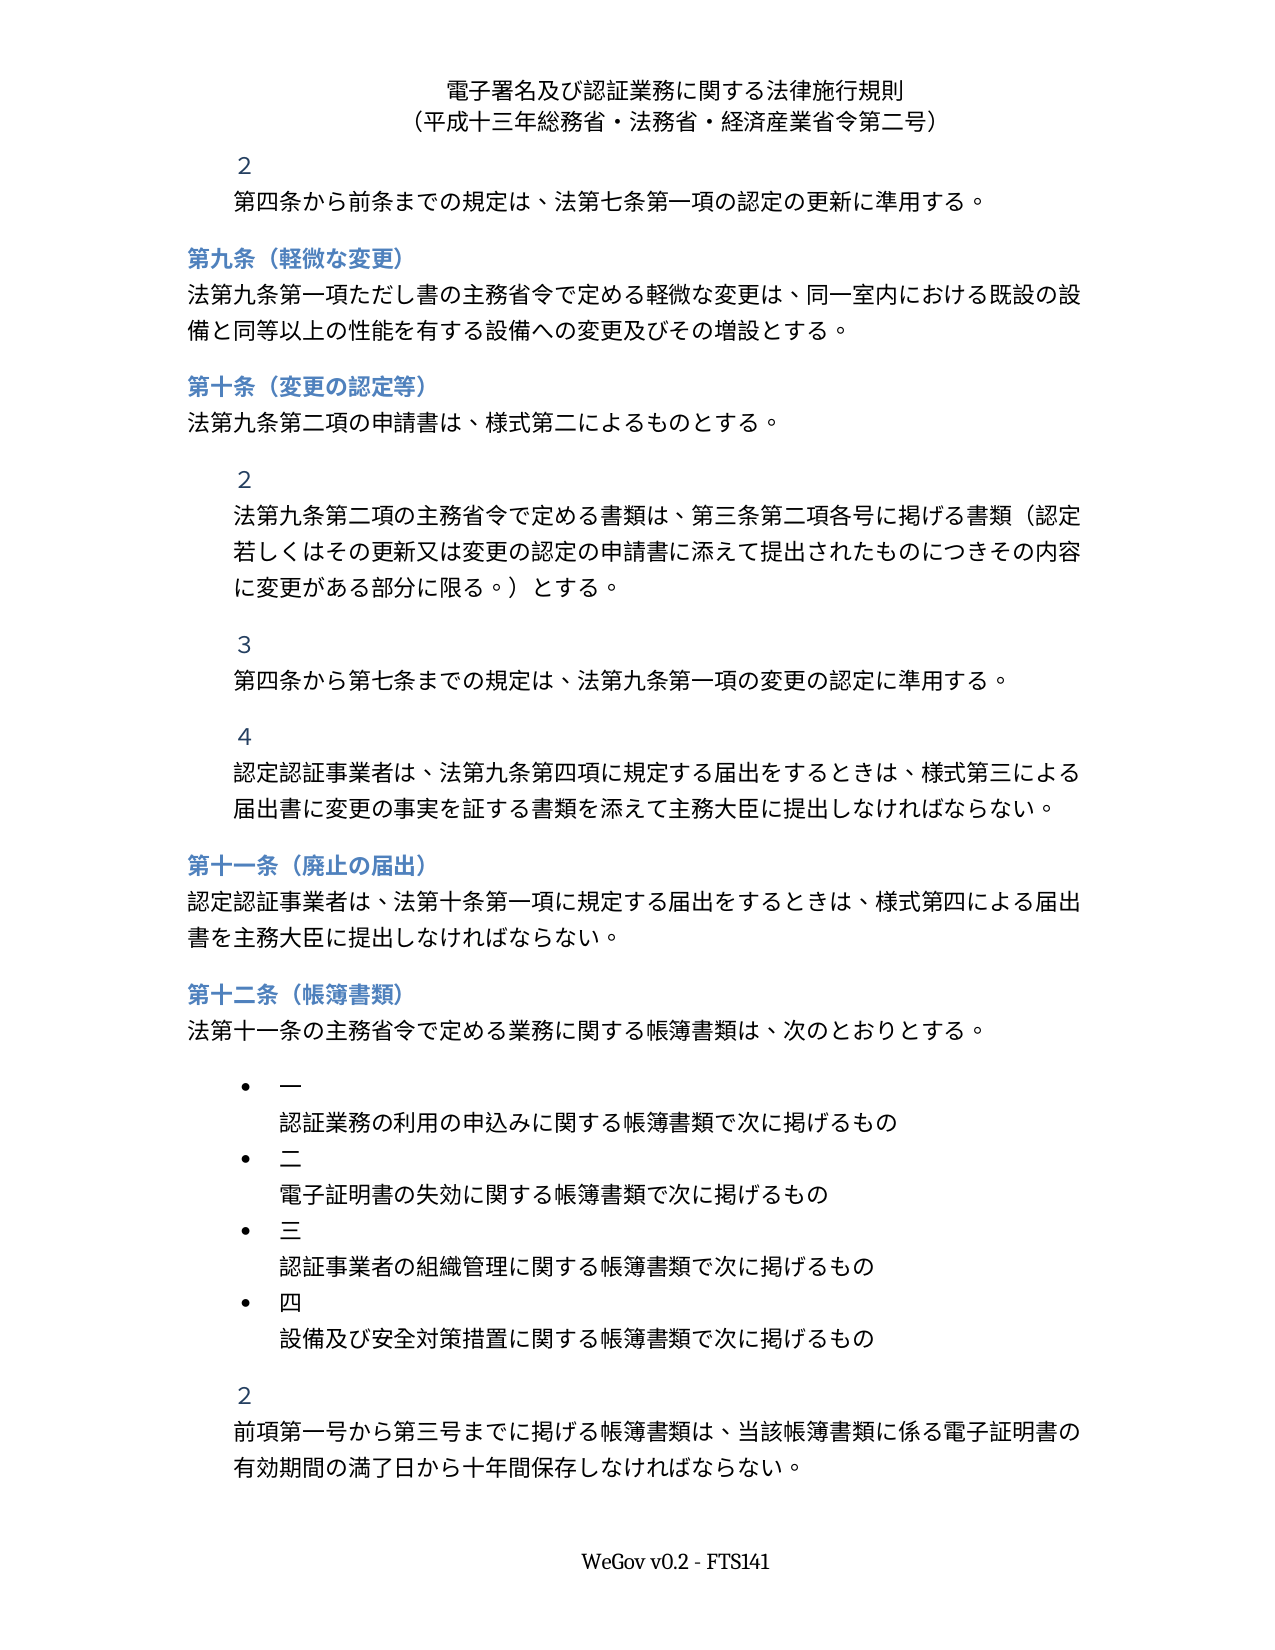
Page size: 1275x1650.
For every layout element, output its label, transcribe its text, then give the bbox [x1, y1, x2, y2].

list 三 認証事業者の組織管理に関する帳簿書類で次に掲げるもの [242, 1215, 1087, 1282]
text 法第十一条の主務省令で定める業務に関する帳簿書類は、次のとおりとする。 [187, 1014, 1087, 1046]
subtitle ３ [233, 629, 1087, 660]
subtitle ２ [233, 1380, 1087, 1411]
text 認定認証事業者は、法第十条第一項に規定する届出をするときは、様式第四による届出書を主務大臣に提出しなければならない。 [187, 886, 1087, 953]
subtitle 第九条（軽微な変更） [187, 243, 1087, 274]
text 法第九条第二項の主務省令で定める書類は、第三条第二項各号に掲げる書類（認定若しくはその更新又は変更の認定の申請書に添えて提出されたものにつきその内容に変更がある部分に限る。）とする。 [233, 500, 1087, 603]
subtitle 第十条（変更の認定等） [187, 371, 1087, 403]
list 四 設備及び安全対策措置に関する帳簿書類で次に掲げるもの [242, 1287, 1087, 1354]
text 前項第一号から第三号までに掲げる帳簿書類は、当該帳簿書類に係る電子証明書の有効期間の満了日から十年間保存しなければならない。 [233, 1416, 1087, 1483]
text 認定認証事業者は、法第九条第四項に規定する届出をするときは、様式第三による届出書に変更の事実を証する書類を添えて主務大臣に提出しなければならない。 [233, 757, 1087, 824]
subtitle ４ [233, 721, 1087, 753]
subtitle ２ [233, 150, 1087, 181]
subtitle ２ [233, 464, 1087, 495]
text 法第九条第二項の申請書は、様式第二によるものとする。 [187, 407, 1087, 438]
text 法第九条第一項ただし書の主務省令で定める軽微な変更は、同一室内における既設の設備と同等以上の性能を有する設備への変更及びその増設とする。 [187, 279, 1087, 346]
list 一 認証業務の利用の申込みに関する帳簿書類で次に掲げるもの [242, 1071, 1087, 1138]
subtitle 第十一条（廃止の届出） [187, 850, 1087, 881]
subtitle 第十二条（帳簿書類） [187, 979, 1087, 1010]
list 二 電子証明書の失効に関する帳簿書類で次に掲げるもの [242, 1143, 1087, 1210]
text 第四条から第七条までの規定は、法第九条第一項の変更の認定に準用する。 [233, 664, 1087, 696]
text 第四条から前条までの規定は、法第七条第一項の認定の更新に準用する。 [233, 186, 1087, 217]
